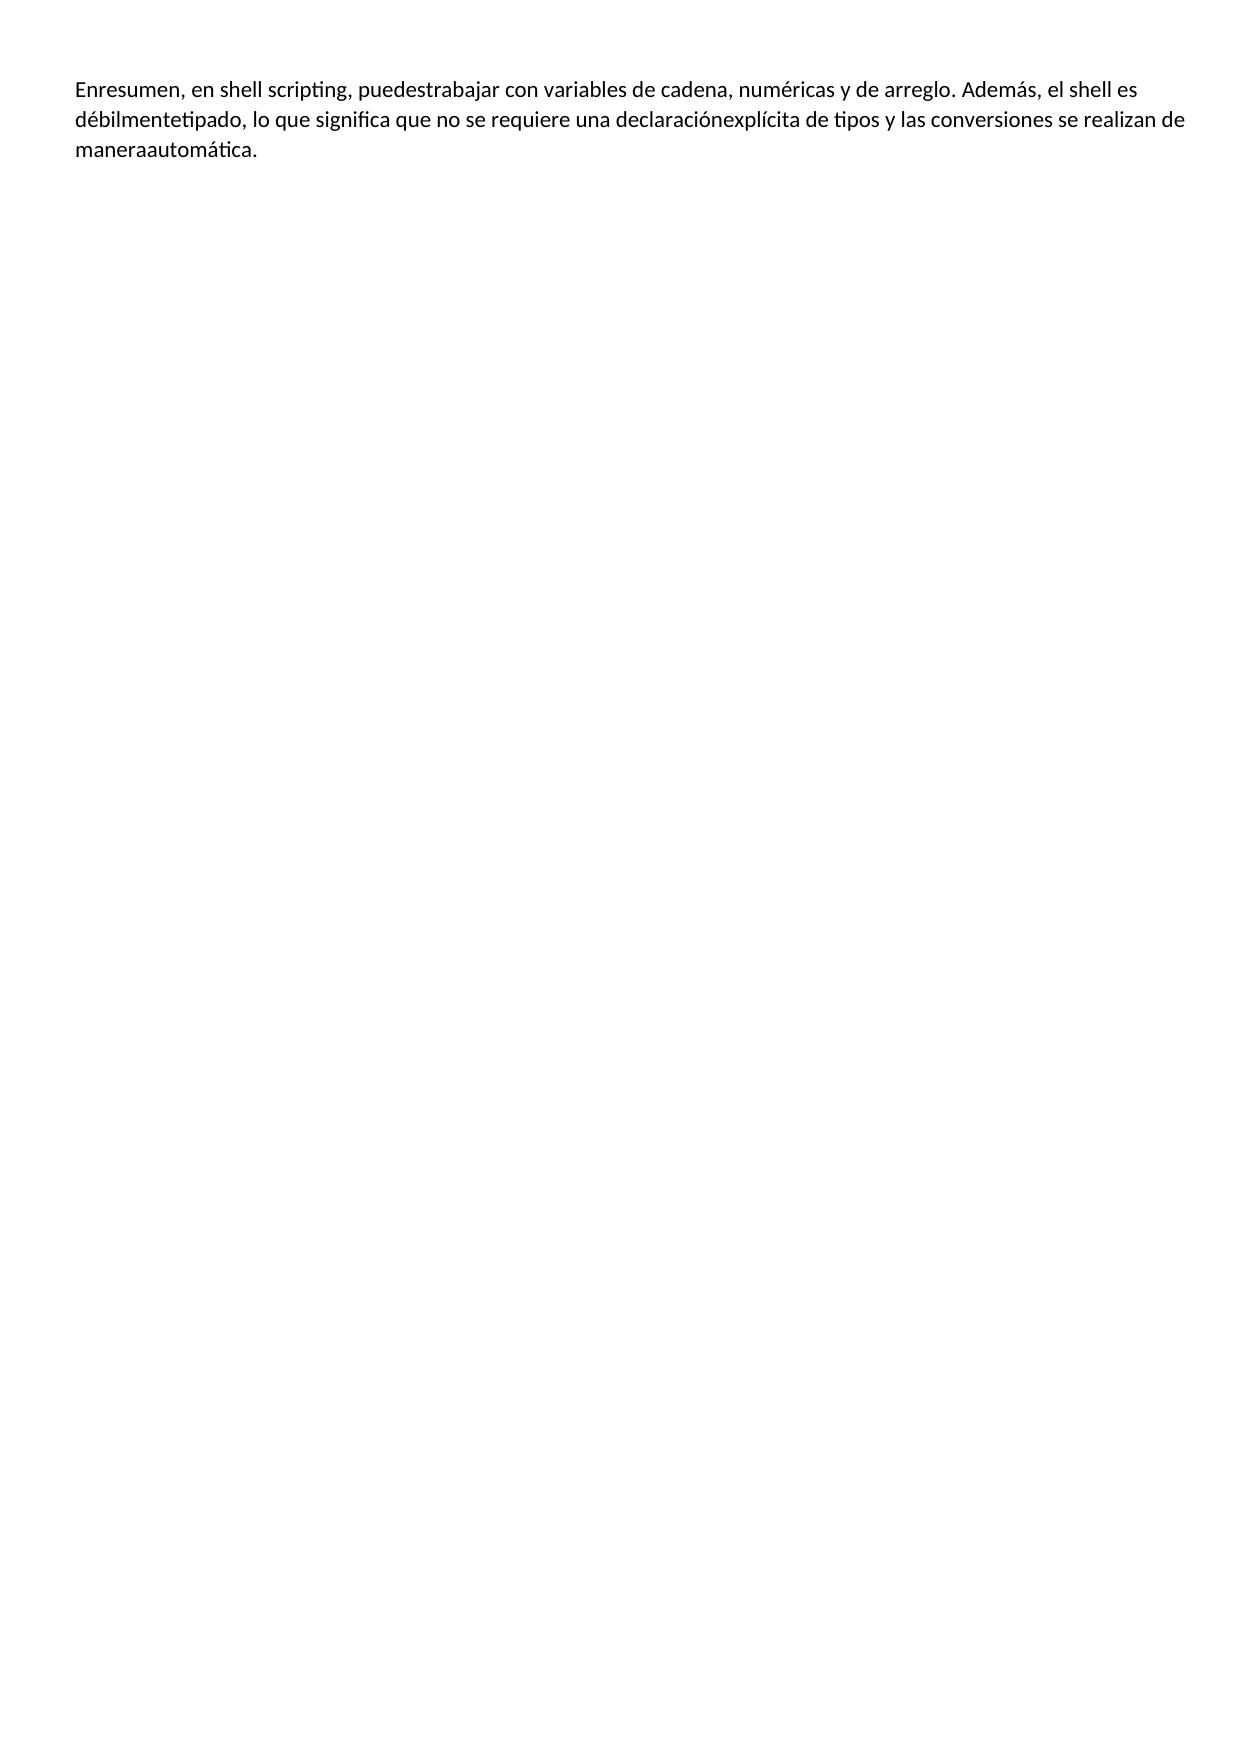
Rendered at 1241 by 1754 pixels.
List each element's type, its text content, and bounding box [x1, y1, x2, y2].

text Enresumen, en shell scripting, puedestrabajar con variables de cadena, numéricas y de arreglo. Además, el shell es débilmentetipado, lo que significa que no se requiere una declaraciónexplícita de tipos y las conversiones se realizan de maneraautomática. [75, 75, 1197, 163]
